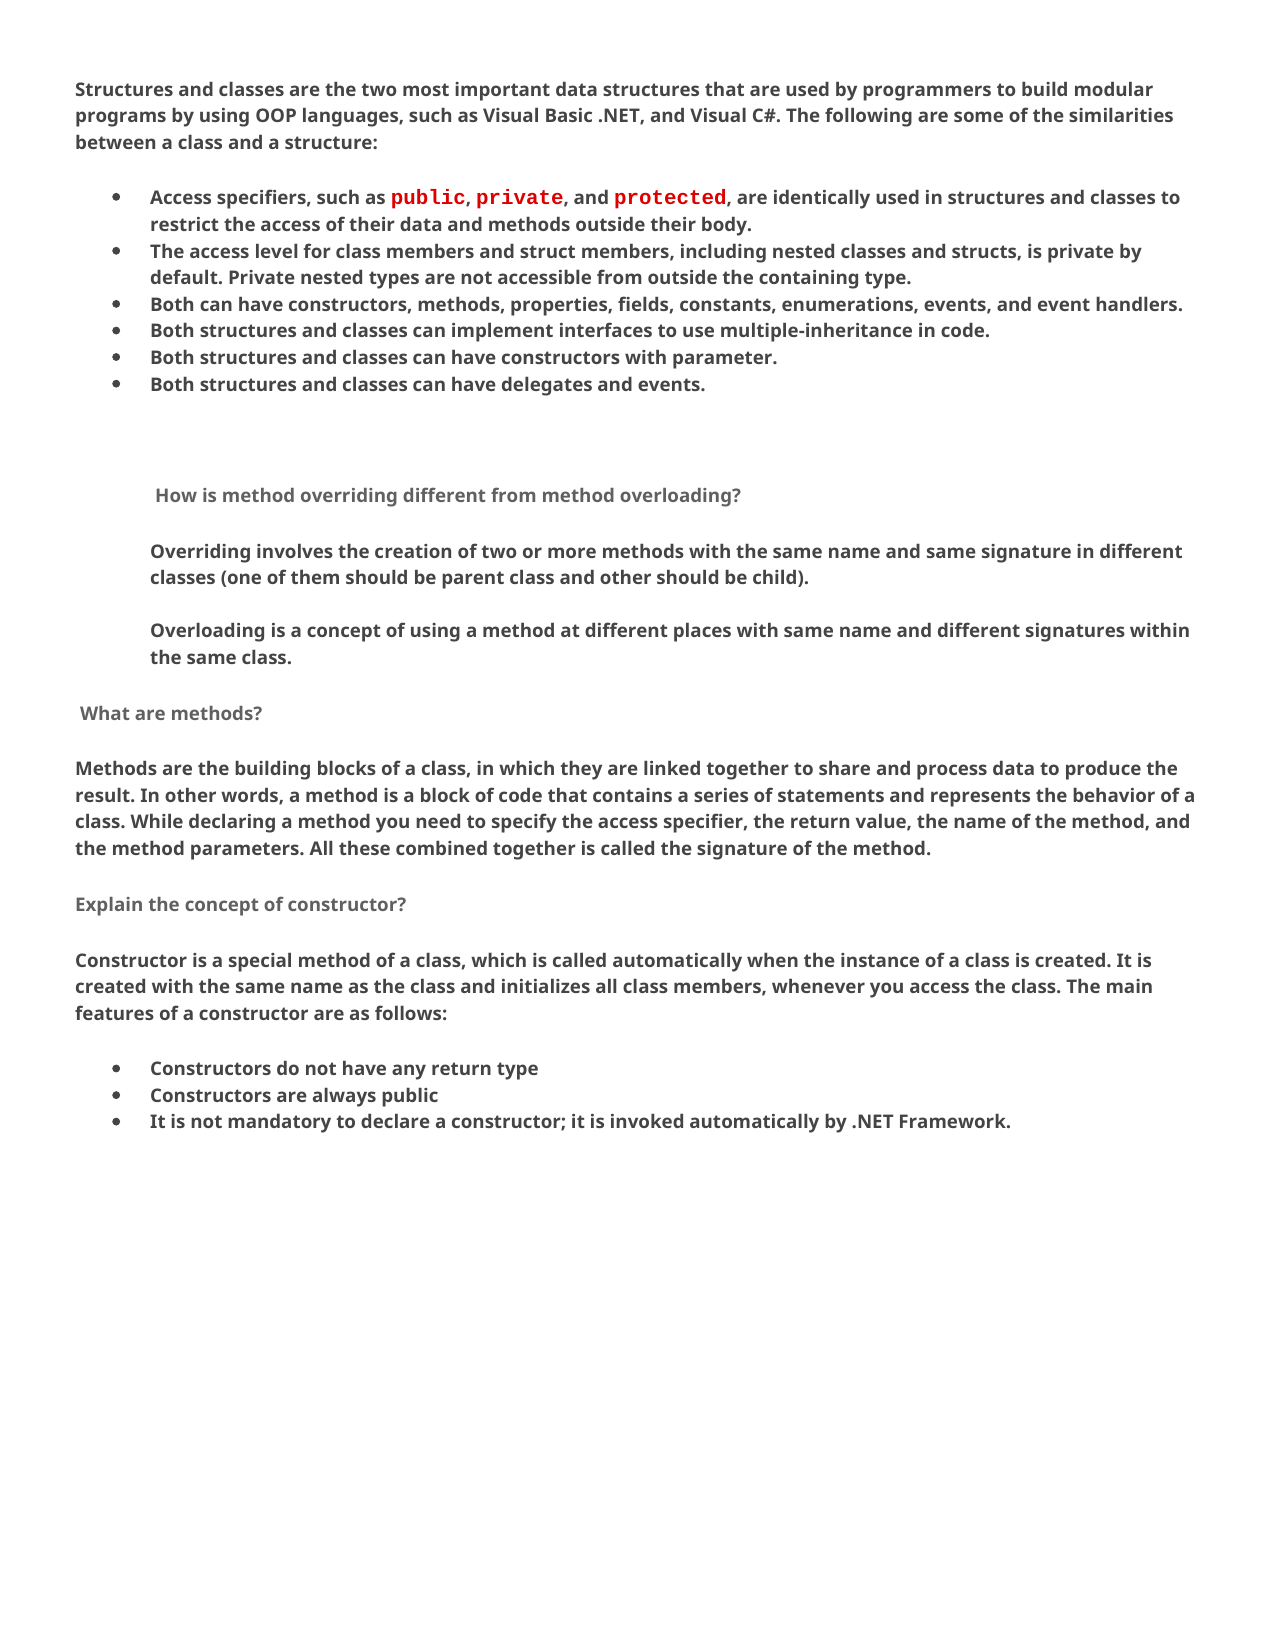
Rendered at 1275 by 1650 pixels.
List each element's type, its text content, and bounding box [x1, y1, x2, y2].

list The access level for class members and struct members, including nested classes and structs, is private by default. Private nested types are not accessible from outside the containing type. [112, 237, 1200, 290]
list It is not mandatory to declare a constructor; it is invoked automatically by .NET Framework. [112, 1108, 1200, 1134]
text Overriding involves the creation of two or more methods with the same name and same signature in different classes (one of them should be parent class and other should be child). Overloading is a concept of using a method at different places with same name and different signatures within the same class. [150, 537, 1200, 670]
text Explain the concept of constructor? [75, 890, 1200, 917]
list Constructors do not have any return type [112, 1055, 1200, 1081]
text How is method overriding different from method overloading? [150, 481, 1200, 508]
list Constructors are always public [112, 1081, 1200, 1108]
list Both structures and classes can implement interfaces to use multiple-inheritance in code. [112, 317, 1200, 343]
text Constructor is a special method of a class, which is called automatically when the instance of a class is created. It is created with the same name as the class and initializes all class members, whenever you access the class. The main features of a constructor are as follows: [75, 946, 1200, 1026]
list Access specifiers, such as public, private, and protected, are identically used in structures and classes to restrict the access of their data and methods outside their body. [112, 184, 1200, 237]
text What are methods? [75, 699, 1200, 726]
list Both can have constructors, methods, properties, fields, constants, enumerations, events, and event handlers. [112, 290, 1200, 317]
list Both structures and classes can have delegates and events. [112, 370, 1200, 396]
text Methods are the building blocks of a class, in which they are linked together to share and process data to produce the result. In other words, a method is a block of code that contains a series of statements and represents the behavior of a class. While declaring a method you need to specify the access specifier, the return value, the name of the method, and the method parameters. All these combined together is called the signature of the method. [75, 755, 1200, 861]
list Both structures and classes can have constructors with parameter. [112, 343, 1200, 370]
text Structures and classes are the two most important data structures that are used by programmers to build modular programs by using OOP languages, such as Visual Basic .NET, and Visual C#. The following are some of the similarities between a class and a structure: [75, 75, 1200, 155]
